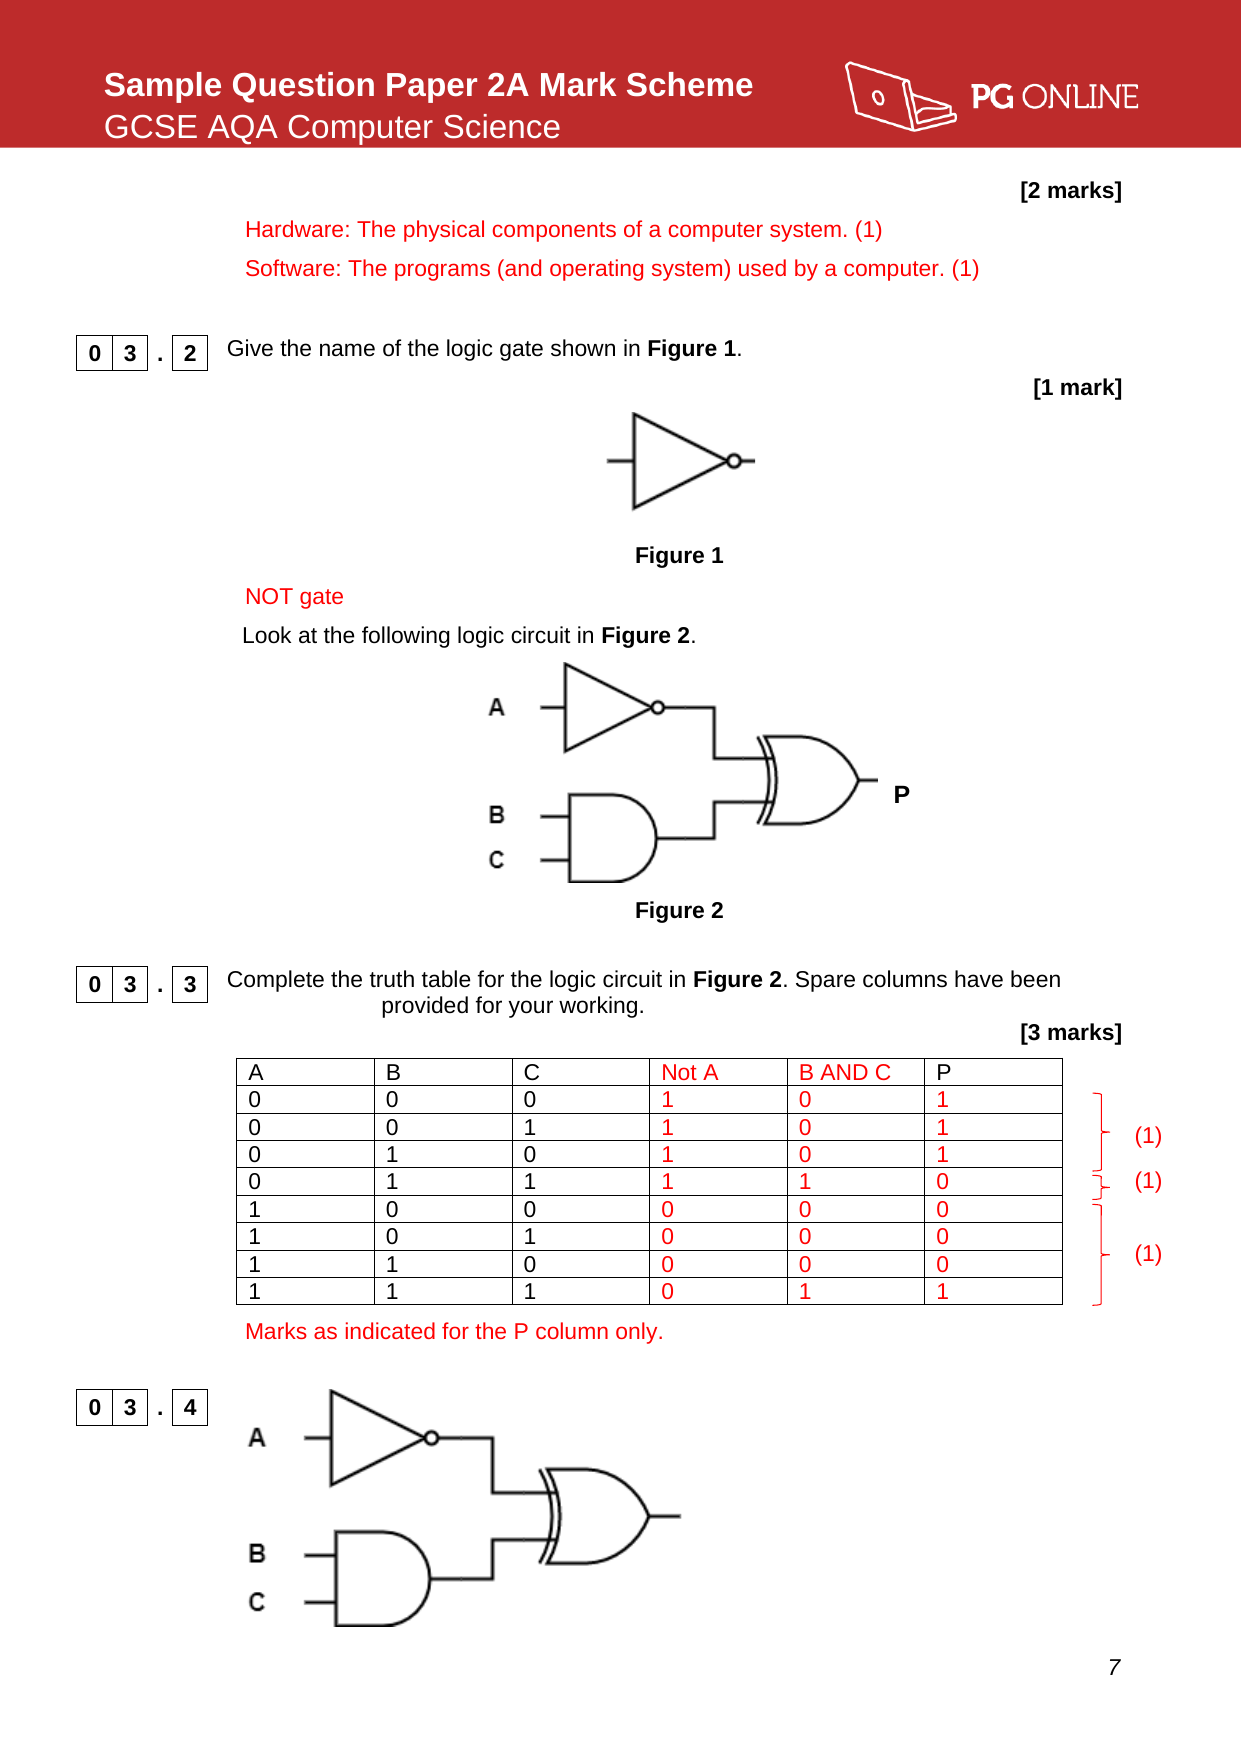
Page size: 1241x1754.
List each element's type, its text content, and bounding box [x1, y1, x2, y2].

text Hardware: The physical components of a computer system. (1) [245, 216, 1122, 242]
table_cell 0 [375, 1196, 512, 1222]
table_cell 0 [513, 1141, 649, 1167]
text [3 marks] [89, 1019, 1122, 1045]
table_cell 1 [650, 1086, 787, 1112]
table_header B AND C [788, 1059, 924, 1085]
text Look at the following logic circuit in Figure 2. [242, 622, 1122, 648]
table_header 3 [173, 967, 207, 1002]
picture [603, 412, 756, 528]
table_cell 1 [925, 1278, 1062, 1304]
text Software: The programs (and operating system) used by a computer. (1) [245, 255, 1122, 281]
table_cell 1 [237, 1223, 374, 1249]
table_cell 1 [375, 1278, 512, 1304]
table_cell 0 [513, 1196, 649, 1222]
table_cell 1 [513, 1278, 649, 1304]
table_cell 0 [375, 1223, 512, 1249]
table_cell 1 [375, 1141, 512, 1167]
table_header 0 [77, 967, 112, 1002]
table_cell 1 [788, 1278, 924, 1304]
table_cell 1 [925, 1114, 1062, 1140]
text Figure 1 [236, 542, 1122, 568]
picture [468, 662, 890, 883]
table_cell 0 [650, 1223, 787, 1249]
table_cell 1 [237, 1278, 374, 1304]
table_cell 0 [650, 1196, 787, 1222]
table_cell 0 [237, 1114, 374, 1140]
table_cell 0 [513, 1251, 649, 1277]
table_cell 1 [237, 1196, 374, 1222]
table_cell 0 [788, 1141, 924, 1167]
table_cell 0 [375, 1086, 512, 1112]
table_cell 0 [788, 1251, 924, 1277]
table_cell 1 [375, 1251, 512, 1277]
table_cell 1 [237, 1251, 374, 1277]
table_cell 0 [650, 1278, 787, 1304]
table_cell 0 [237, 1168, 374, 1195]
table_header 3 [113, 967, 147, 1002]
table_header Not A [650, 1059, 787, 1085]
table_header A [237, 1059, 374, 1085]
table_cell 0 [375, 1114, 512, 1140]
table_cell 1 [513, 1223, 649, 1249]
table_header . [148, 335, 172, 370]
text Complete the truth table for the logic circuit in Figure 2. Spare columns have been provided for your working. [89, 966, 1122, 1019]
table_header 3 [113, 336, 147, 370]
text NOT gate [245, 583, 1122, 609]
table_cell 1 [925, 1141, 1062, 1167]
table_cell 1 [788, 1168, 924, 1195]
table_cell 0 [788, 1196, 924, 1222]
table_header B [375, 1059, 512, 1085]
table_header P [925, 1059, 1062, 1085]
table_cell 1 [925, 1086, 1062, 1112]
table_cell 0 [650, 1251, 787, 1277]
text Figure 2 [236, 897, 1122, 923]
table_cell 1 [375, 1168, 512, 1195]
table_cell 0 [925, 1251, 1062, 1277]
text Marks as indicated for the P column only. [245, 1318, 1122, 1344]
table_cell 0 [788, 1223, 924, 1249]
picture [845, 61, 1139, 132]
table_cell 0 [788, 1114, 924, 1140]
table_cell 0 [513, 1086, 649, 1112]
table_header . [148, 966, 172, 1002]
table_cell 0 [925, 1223, 1062, 1249]
text [1 mark] [89, 373, 1122, 400]
table_header C [513, 1059, 649, 1085]
table_header 0 [77, 336, 112, 370]
table_header 2 [173, 336, 207, 370]
table_cell 0 [925, 1196, 1062, 1222]
table_cell 1 [650, 1114, 787, 1140]
table_cell 0 [925, 1168, 1062, 1195]
table_header 4 [173, 1390, 207, 1425]
table_header 3 [113, 1390, 147, 1425]
picture [226, 1389, 683, 1627]
table_header . [148, 1389, 172, 1425]
table_cell 1 [650, 1141, 787, 1167]
table_header 0 [77, 1390, 112, 1425]
text Give the name of the logic gate shown in Figure 1. [208, 335, 1122, 361]
table_cell 1 [650, 1168, 787, 1195]
table_cell 1 [513, 1114, 649, 1140]
table_cell 0 [237, 1086, 374, 1112]
table_cell 1 [513, 1168, 649, 1195]
table_cell 0 [788, 1086, 924, 1112]
table_cell 0 [237, 1141, 374, 1167]
text [2 marks] [89, 177, 1122, 203]
